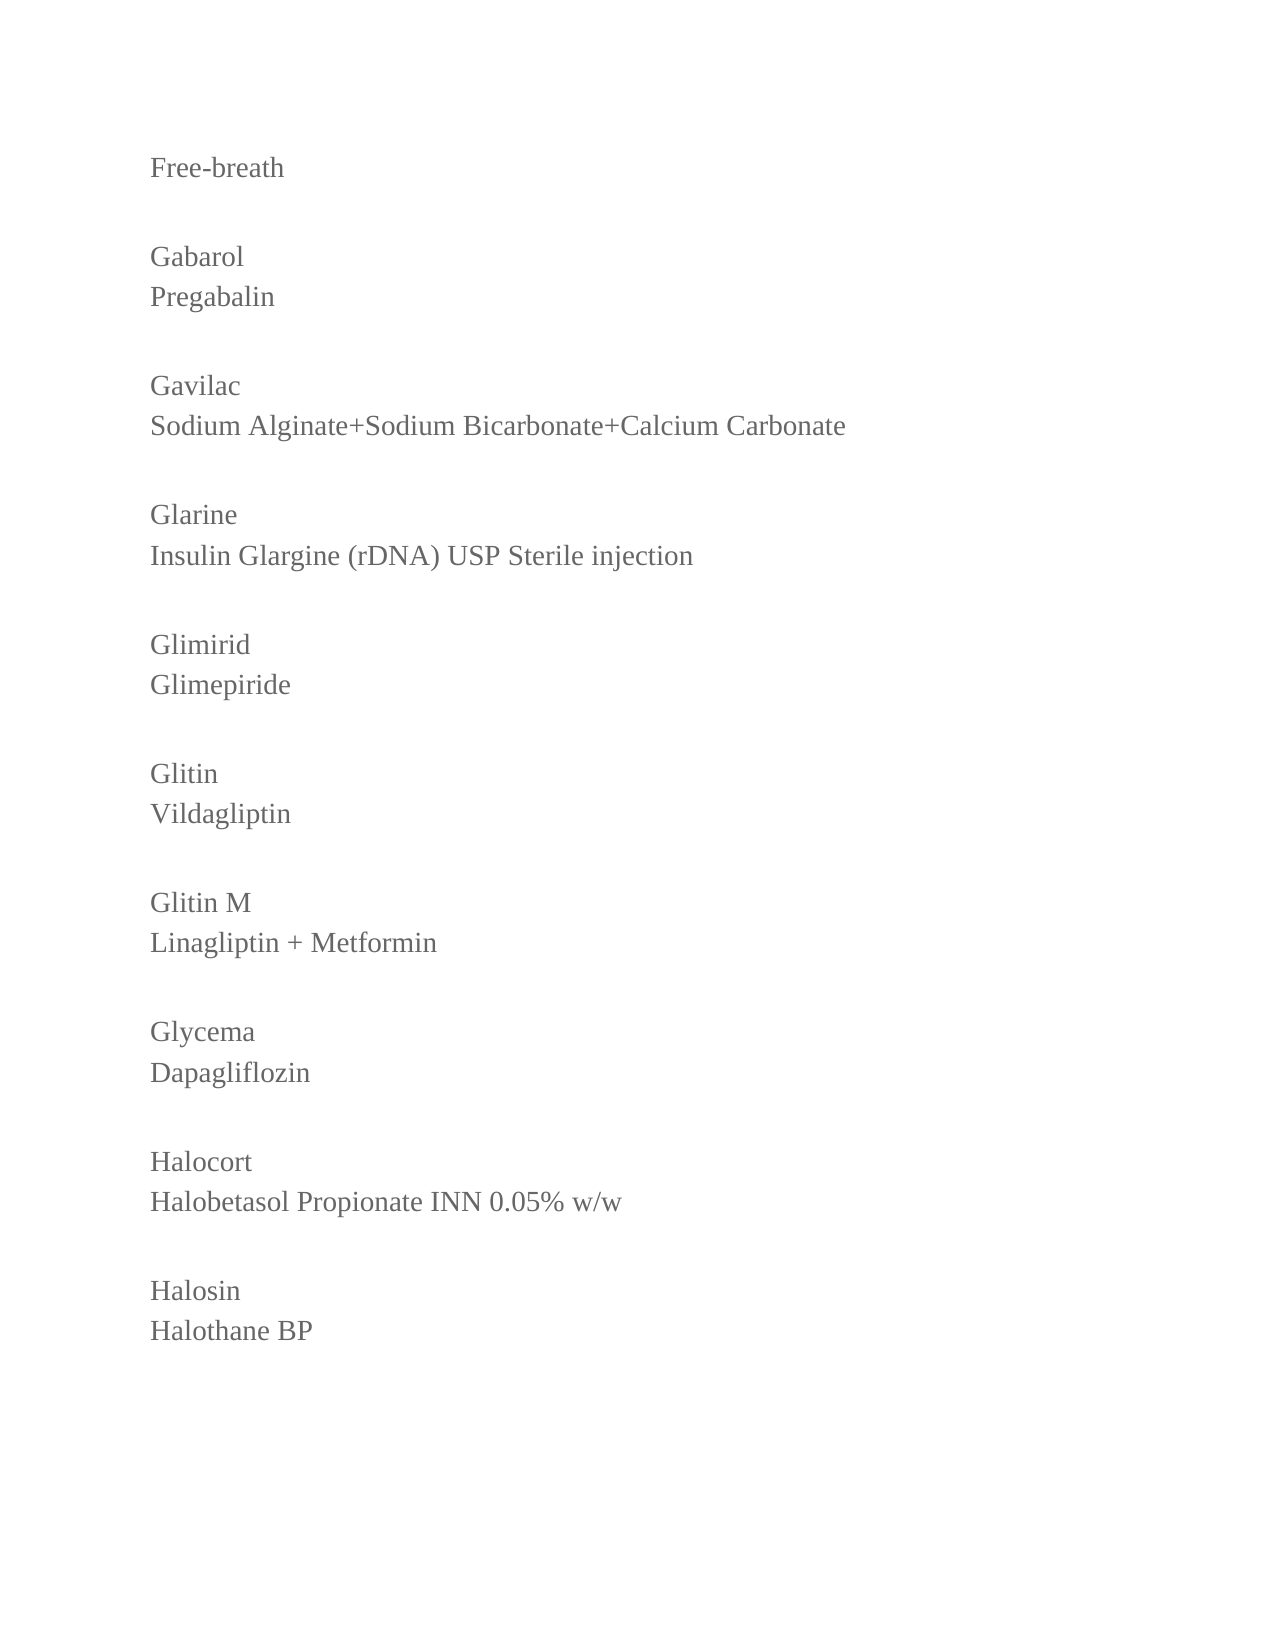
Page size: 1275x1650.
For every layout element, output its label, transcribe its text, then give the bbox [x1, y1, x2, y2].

subtitle Halothane BP [150, 1313, 1125, 1347]
subtitle Halosin [150, 1273, 1125, 1307]
subtitle Pregabalin [150, 279, 1125, 313]
subtitle Insulin Glargine (rDNA) USP Sterile injection [150, 538, 1125, 571]
subtitle Glycema [150, 1014, 1125, 1048]
subtitle Dapagliflozin [150, 1055, 1125, 1088]
subtitle Sodium Alginate+Sodium Bicarbonate+Calcium Carbonate [150, 408, 1125, 442]
subtitle Halobetasol Propionate INN 0.05% w/w [150, 1184, 1125, 1218]
subtitle Glimirid [150, 627, 1125, 660]
subtitle Gabarol [150, 239, 1125, 272]
subtitle Glitin [150, 756, 1125, 789]
subtitle Vildagliptin [150, 796, 1125, 830]
subtitle Glimepiride [150, 667, 1125, 701]
subtitle Linagliptin + Metformin [150, 926, 1125, 959]
subtitle Free-breath [150, 150, 1125, 183]
subtitle Gavilac [150, 368, 1125, 402]
subtitle Glitin M [150, 885, 1125, 919]
subtitle Glarine [150, 497, 1125, 531]
subtitle Halocort [150, 1144, 1125, 1177]
